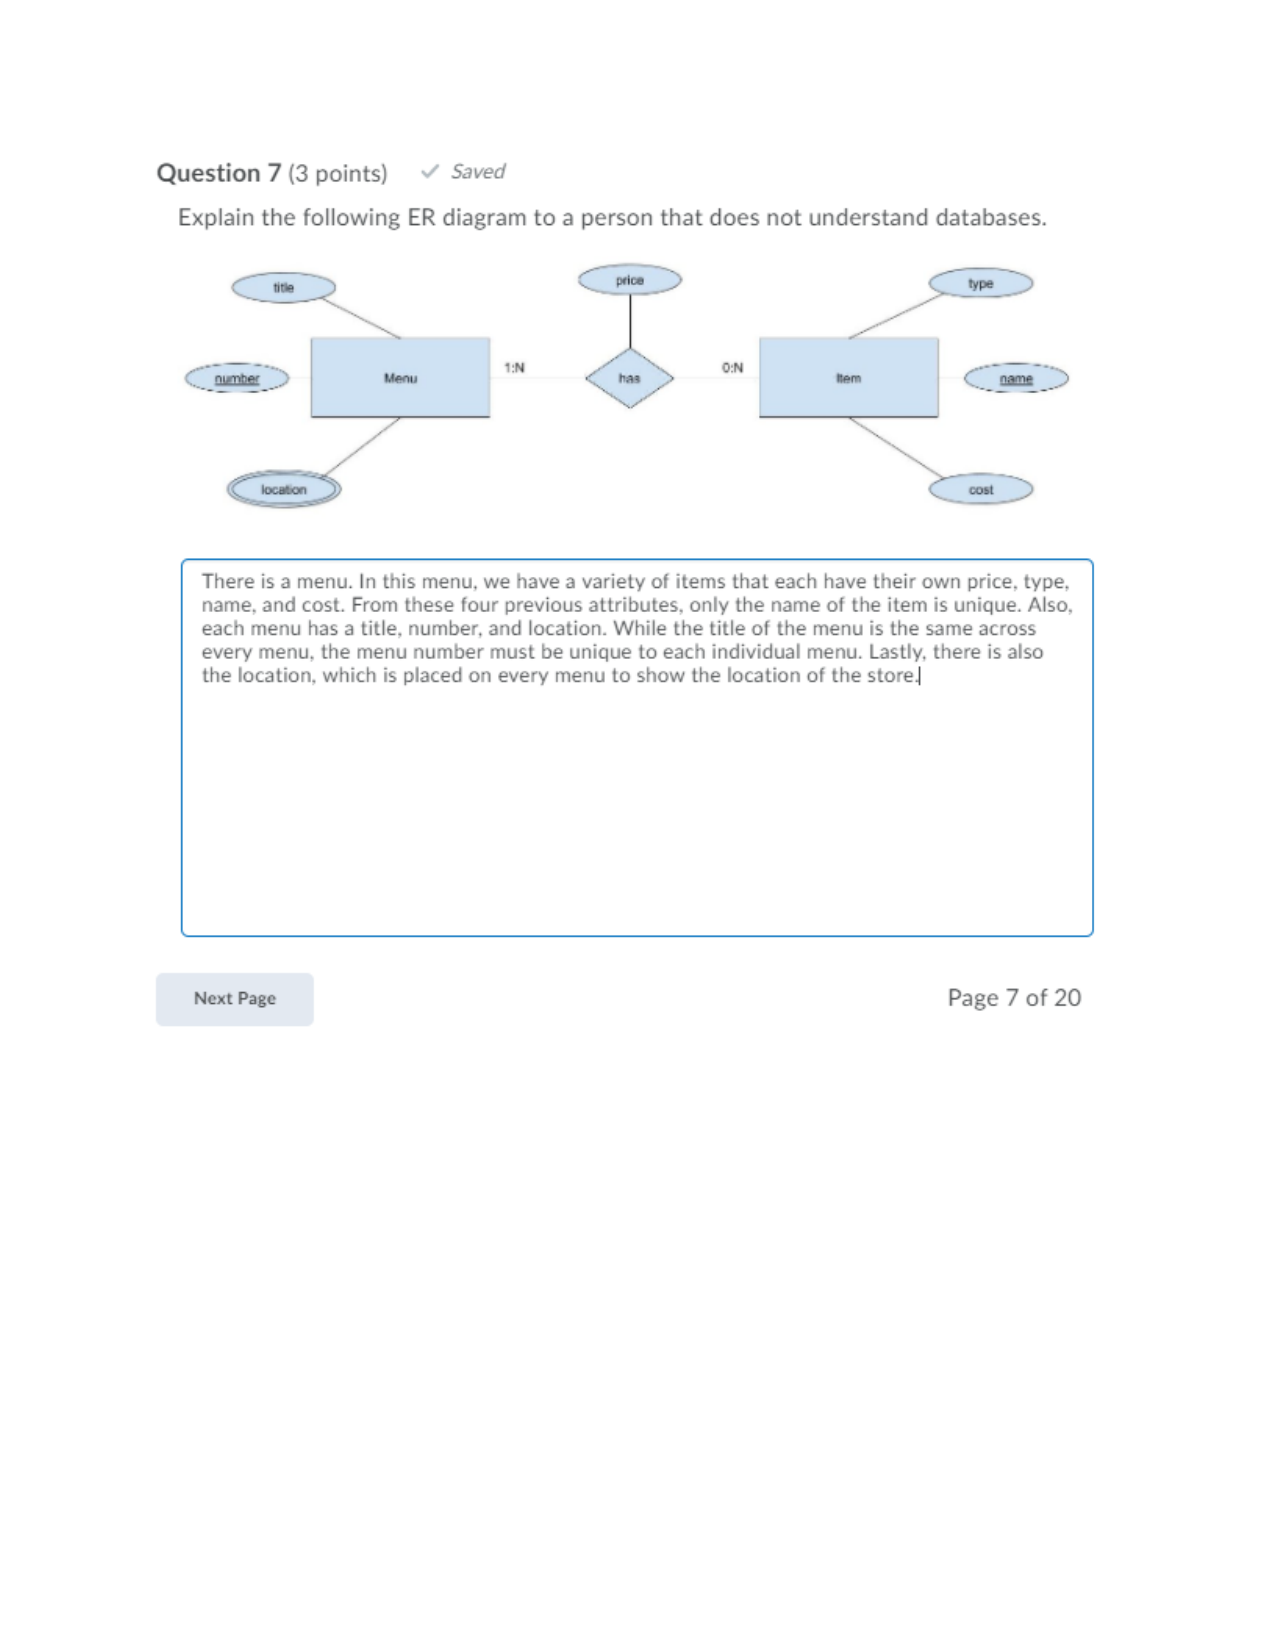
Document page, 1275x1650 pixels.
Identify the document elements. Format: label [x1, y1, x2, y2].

picture [150, 150, 1116, 1064]
